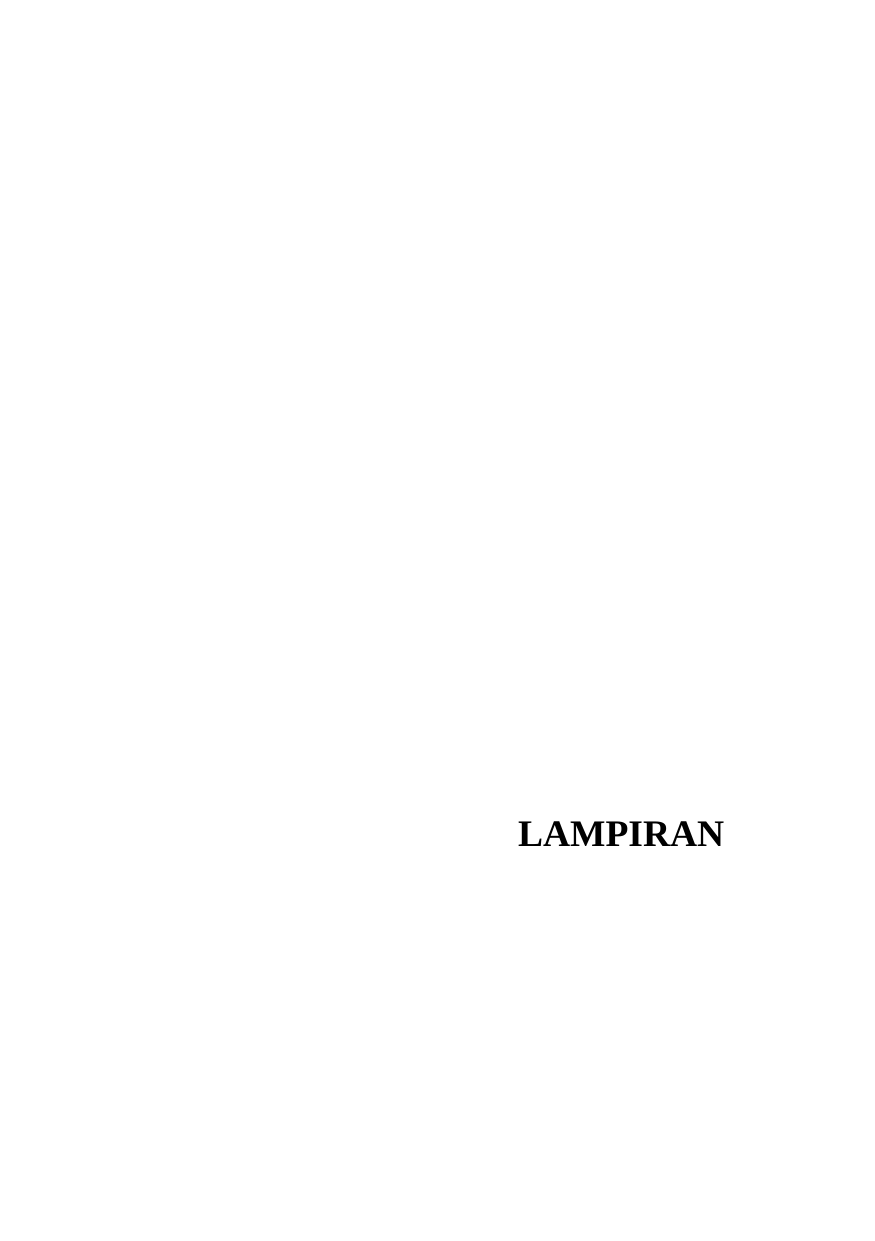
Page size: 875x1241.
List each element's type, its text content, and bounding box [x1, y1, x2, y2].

text LAMPIRAN [150, 811, 724, 854]
